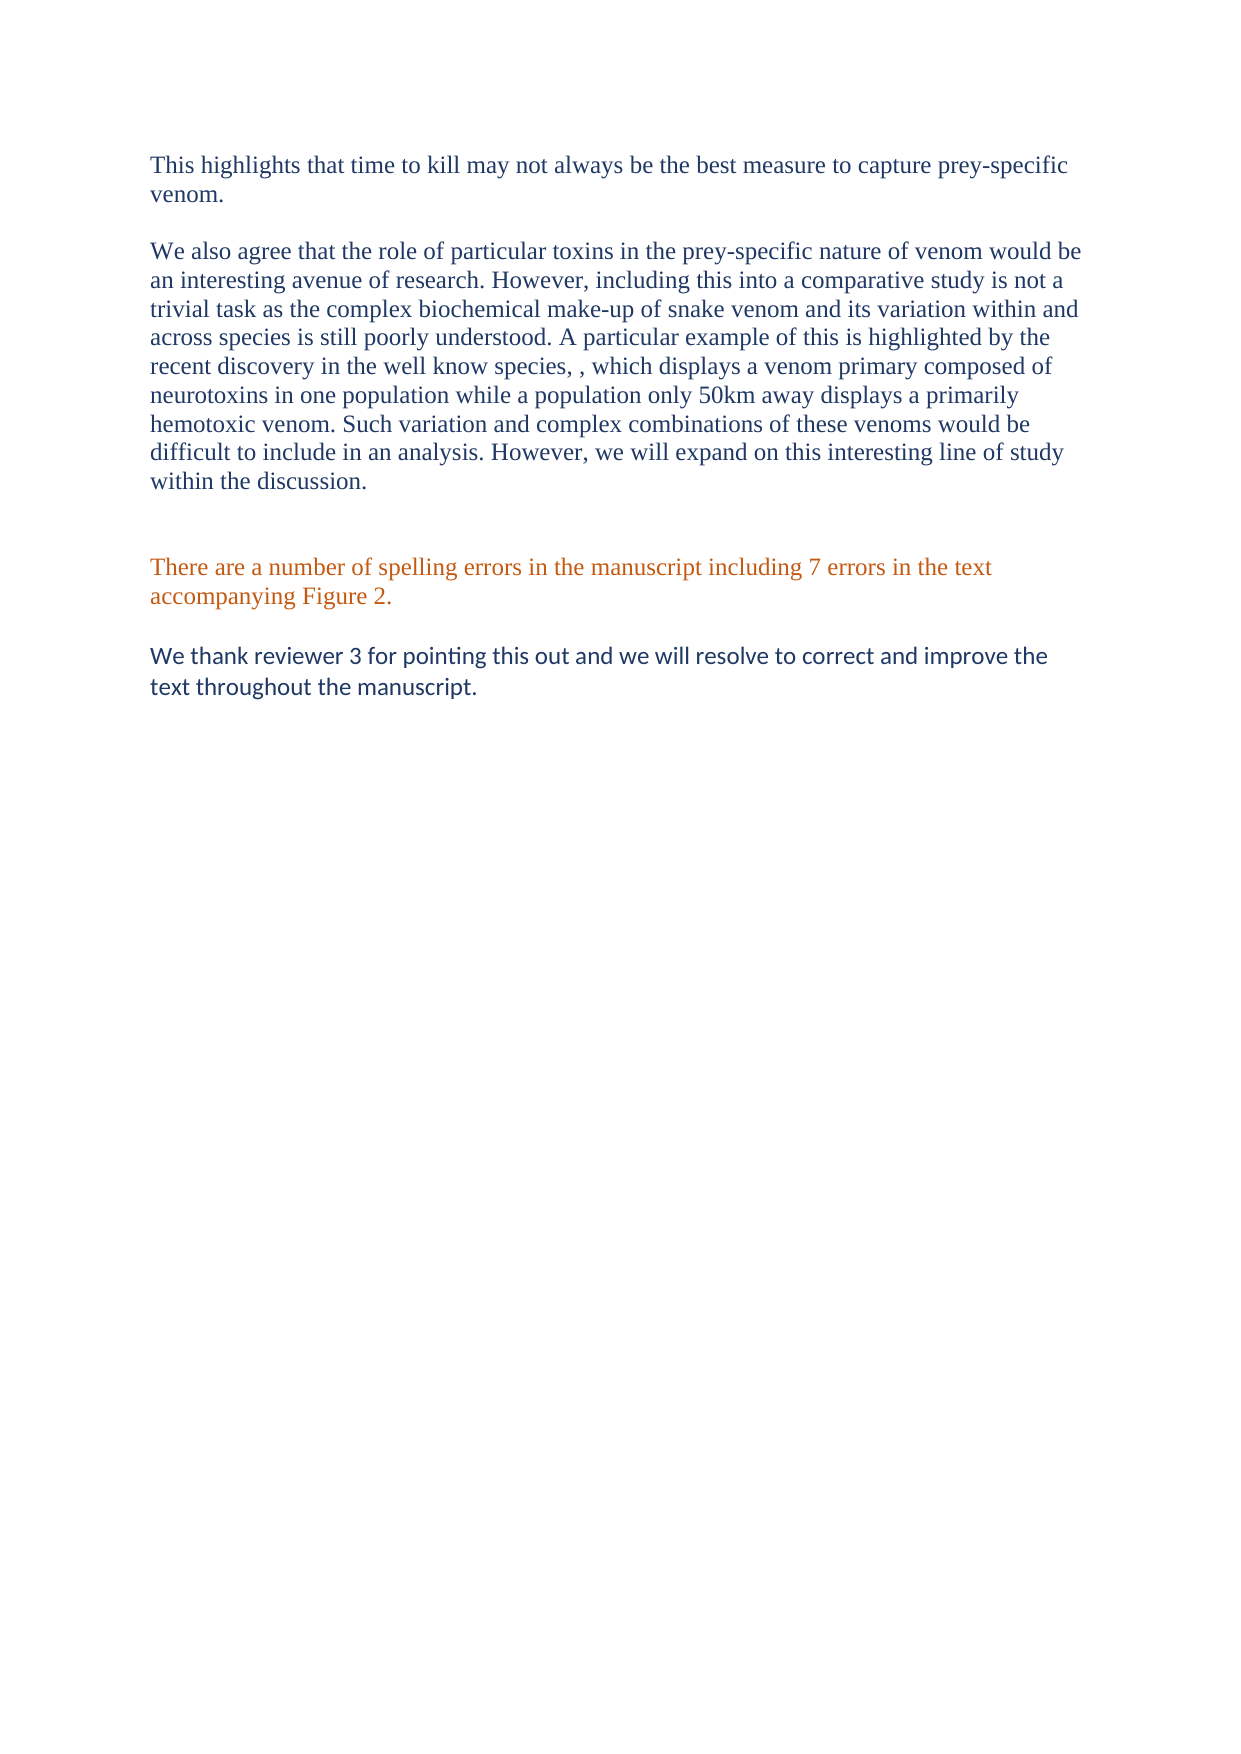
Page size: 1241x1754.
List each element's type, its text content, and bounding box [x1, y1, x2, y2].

text We also agree that the role of particular toxins in the prey-specific nature of venom would be an interesting avenue of research. However, including this into a comparative study is not a trivial task as the complex biochemical make-up of snake venom and its variation within and across species is still poorly understood. A particular example of this is highlighted by the recent discovery in the well know species, , which displays a venom primary composed of neurotoxins in one population while a population only 50km away displays a primarily hemotoxic venom. Such variation and complex combinations of these venoms would be difficult to include in an analysis. However, we will expand on this interesting line of study within the discussion. [150, 236, 1090, 495]
text We thank reviewer 3 for pointing this out and we will resolve to correct and improve the text throughout the manuscript. [150, 641, 1090, 702]
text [150, 150, 1090, 207]
text There are a number of spelling errors in the manuscript including 7 errors in the text accompanying Figure 2. [150, 495, 1090, 610]
